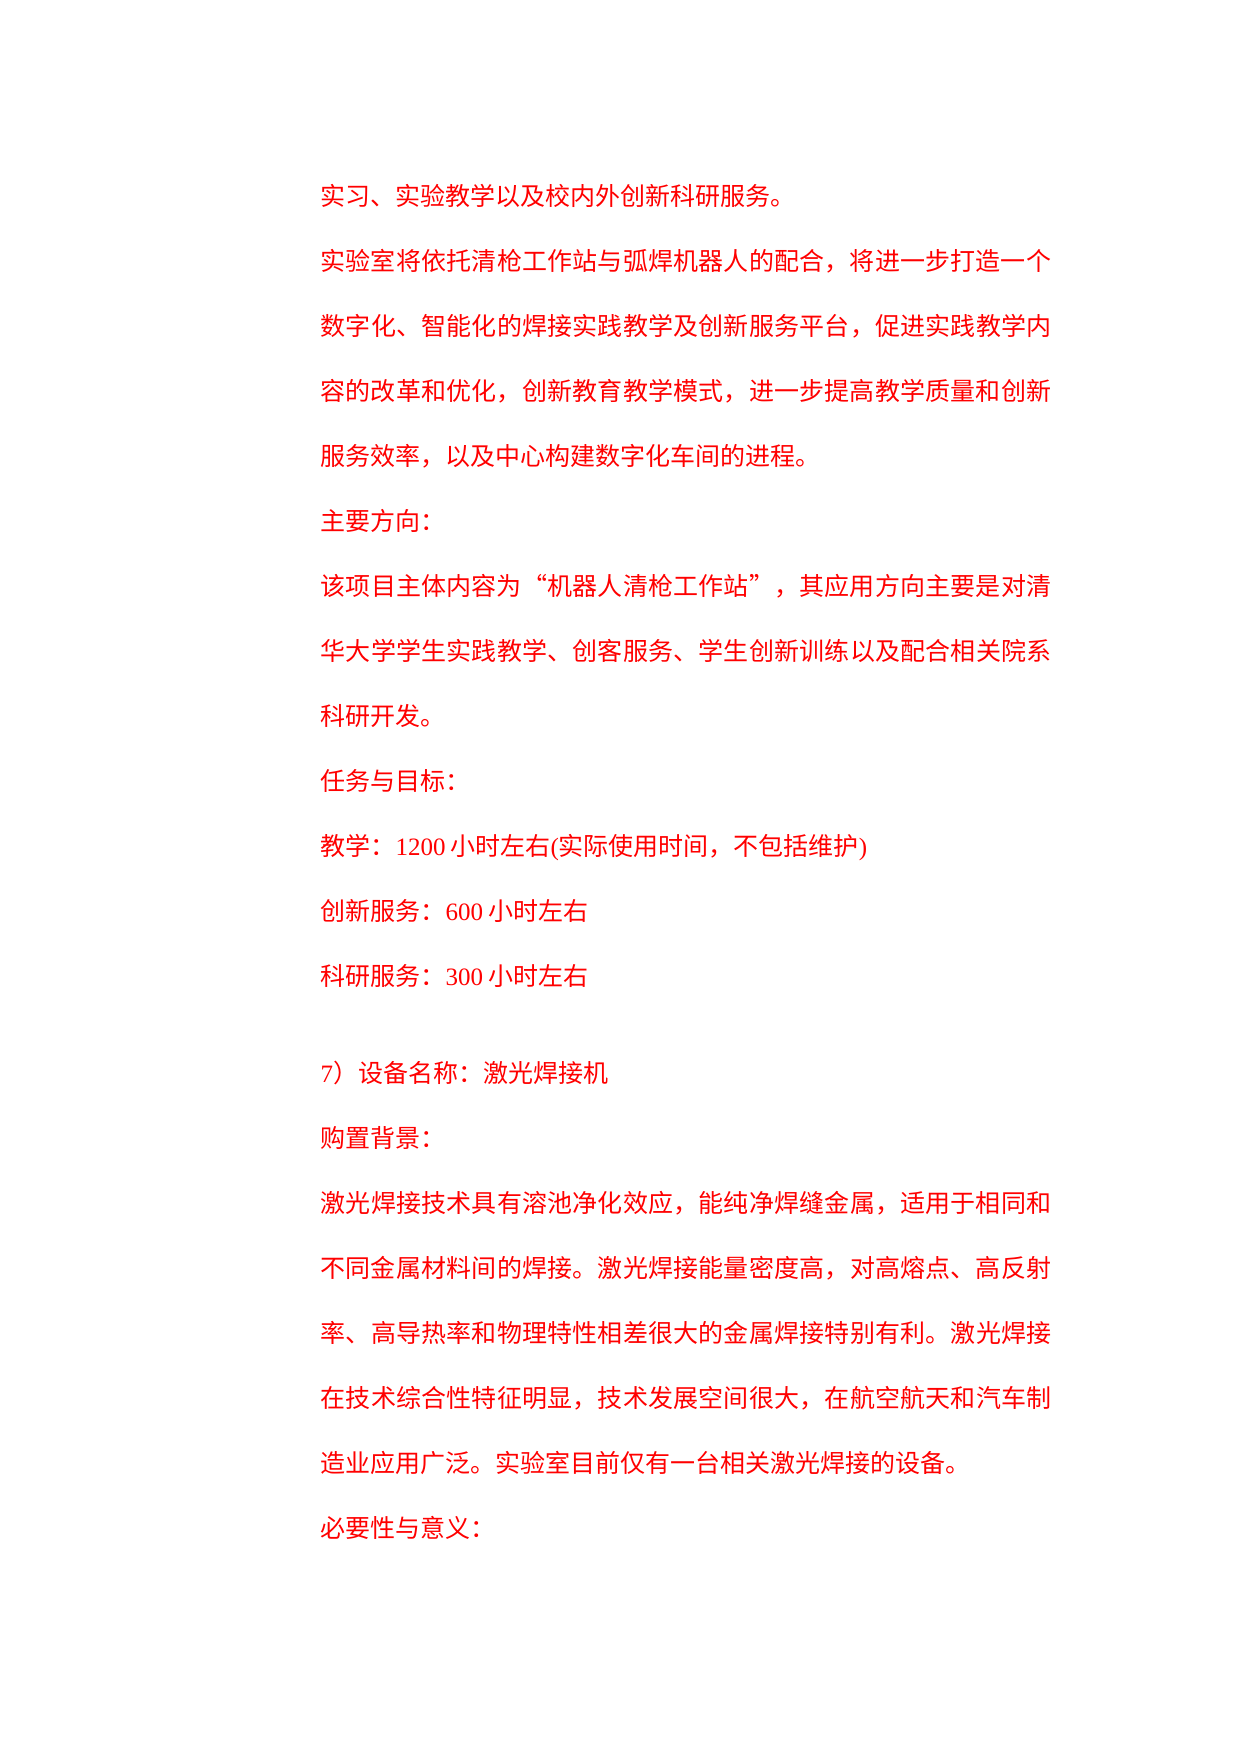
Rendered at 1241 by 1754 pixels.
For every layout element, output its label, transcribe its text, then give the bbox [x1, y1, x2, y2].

text 任务与目标： [320, 747, 1053, 812]
text 实验室将依托清枪工作站与弧焊机器人的配合，将进一步打造一个数字化、智能化的焊接实践教学及创新服务平台，促进实践教学内容的改革和优化，创新教育教学模式，进一步提高教学质量和创新服务效率，以及中心构建数字化车间的进程。 [320, 227, 1053, 487]
text 必要性与意义： [320, 1494, 1053, 1559]
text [320, 162, 1053, 227]
text 主要方向： [320, 487, 1053, 552]
text 该项目主体内容为“机器人清枪工作站”，其应用方向主要是对清华大学学生实践教学、创客服务、学生创新训练以及配合相关院系科研开发。 [320, 552, 1053, 747]
text 购置背景： [320, 1104, 1053, 1169]
text 创新服务：600小时左右 [320, 877, 1053, 942]
text 科研服务：300小时左右 [320, 942, 1053, 1007]
text 激光焊接技术具有溶池净化效应，能纯净焊缝金属，适用于相同和不同金属材料间的焊接。激光焊接能量密度高，对高熔点、高反射率、高导热率和物理特性相差很大的金属焊接特别有利。激光焊接在技术综合性特征明显，技术发展空间很大，在航空航天和汽车制造业应用广泛。实验室目前仅有一台相关激光焊接的设备。 [320, 1169, 1053, 1494]
text 教学：1200小时左右(实际使用时间，不包括维护) [320, 812, 1053, 877]
text 7）设备名称：激光焊接机 [320, 1039, 1053, 1104]
